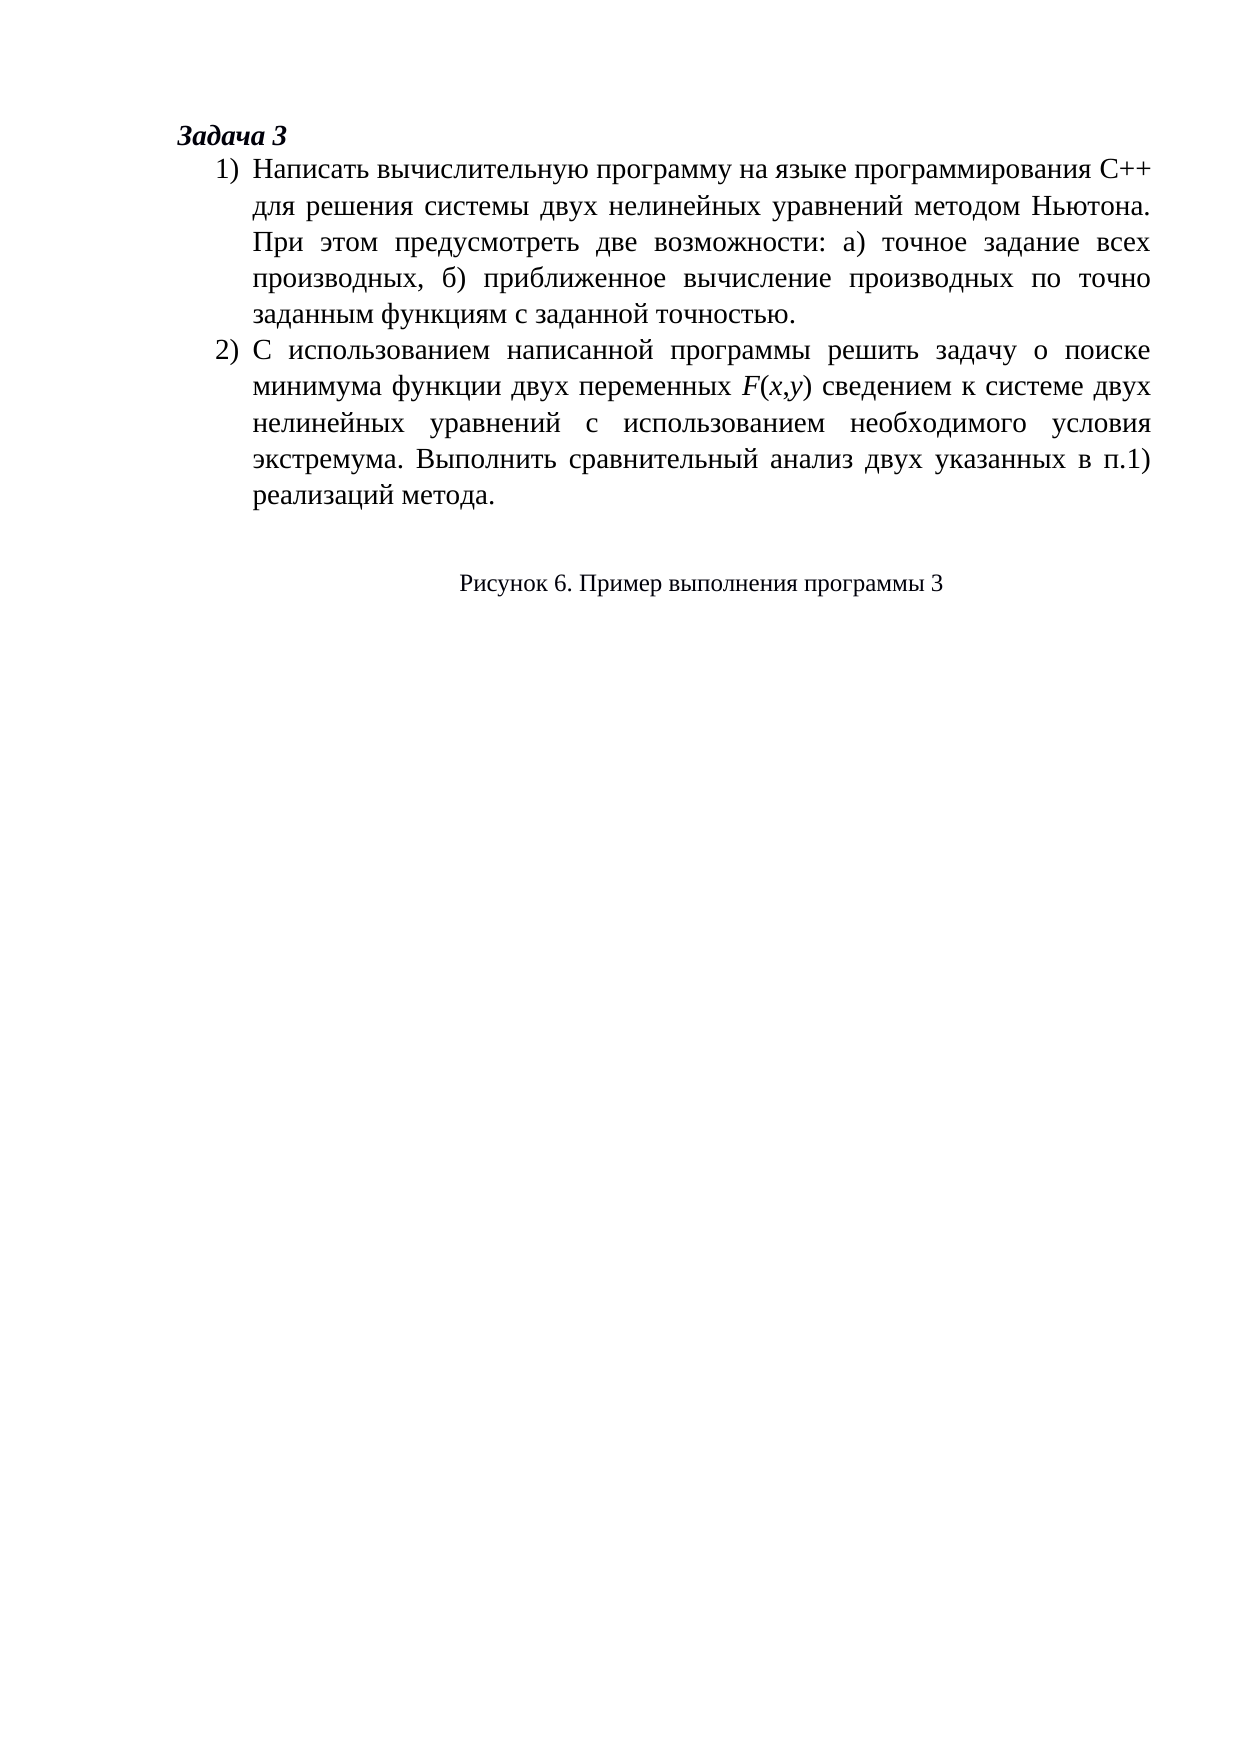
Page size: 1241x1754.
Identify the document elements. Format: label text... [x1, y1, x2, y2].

list Написать вычислительную программу на языке программирования C++ для решения системы двух нелинейных уравнений методом Ньютона. При этом предусмотреть две возможности: а) точное задание всех производных, б) приближенное вычисление производных по точно заданным функциям с заданной точностью. [215, 152, 1152, 330]
list С использованием написанной программы решить задачу о поиске минимума функции двух переменных F(x,y) сведением к системе двух нелинейных уравнений с использованием необходимого условия экстремума. Выполнить сравнительный анализ двух указанных в п.1) реализаций метода. [215, 332, 1152, 511]
text Задача 3 [177, 118, 1152, 152]
text Рисунок 6. Пример выполнения программы 3 [177, 568, 1152, 597]
